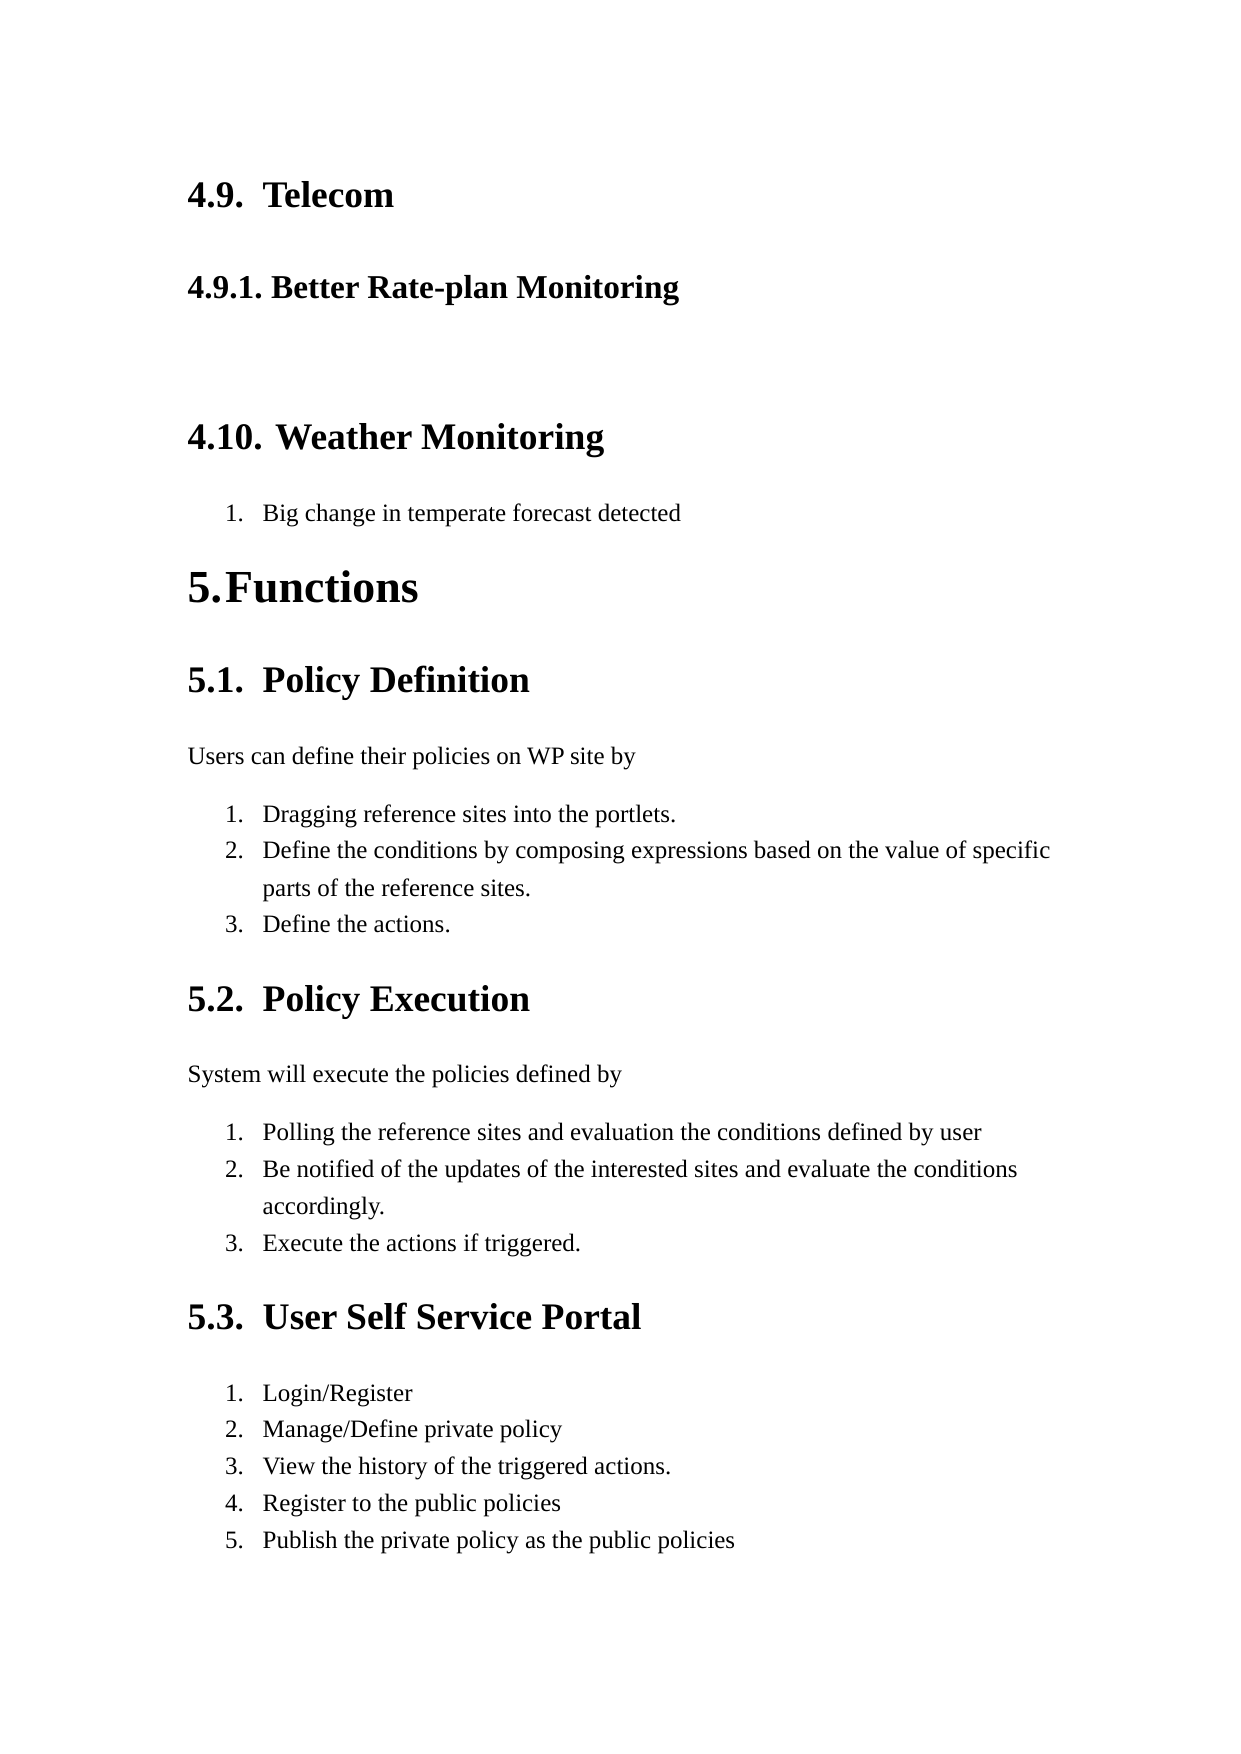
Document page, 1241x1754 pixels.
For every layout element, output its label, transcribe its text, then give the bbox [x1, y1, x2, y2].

subtitle User Self Service Portal [187, 1284, 1053, 1349]
list Login/Register [225, 1376, 1053, 1408]
subtitle Better Rate-plan Monitoring [187, 254, 1053, 319]
list Manage/Define private policy [225, 1413, 1053, 1445]
subtitle Functions [187, 553, 1053, 618]
list Register to the public policies [225, 1486, 1053, 1519]
text System will execute the policies defined by [187, 1058, 1053, 1090]
list Big change in temperate forecast detected [225, 496, 1053, 528]
list View the history of the triggered actions. [225, 1449, 1053, 1482]
list Polling the reference sites and evaluation the conditions defined by user [225, 1115, 1053, 1148]
list Publish the private policy as the public policies [225, 1523, 1053, 1556]
subtitle Policy Definition [187, 647, 1053, 712]
list Be notified of the updates of the interested sites and evaluate the conditions accordingly. [225, 1152, 1053, 1222]
subtitle Policy Execution [187, 965, 1053, 1030]
text Users can define their policies on WP site by [187, 739, 1053, 772]
list Execute the actions if triggered. [225, 1226, 1053, 1258]
list Define the conditions by composing expressions based on the value of specific parts of the reference sites. [225, 834, 1053, 903]
list Define the actions. [225, 908, 1053, 940]
subtitle Weather Monitoring [187, 403, 1053, 468]
subtitle Telecom [187, 162, 1053, 227]
list Dragging reference sites into the portlets. [225, 797, 1053, 829]
